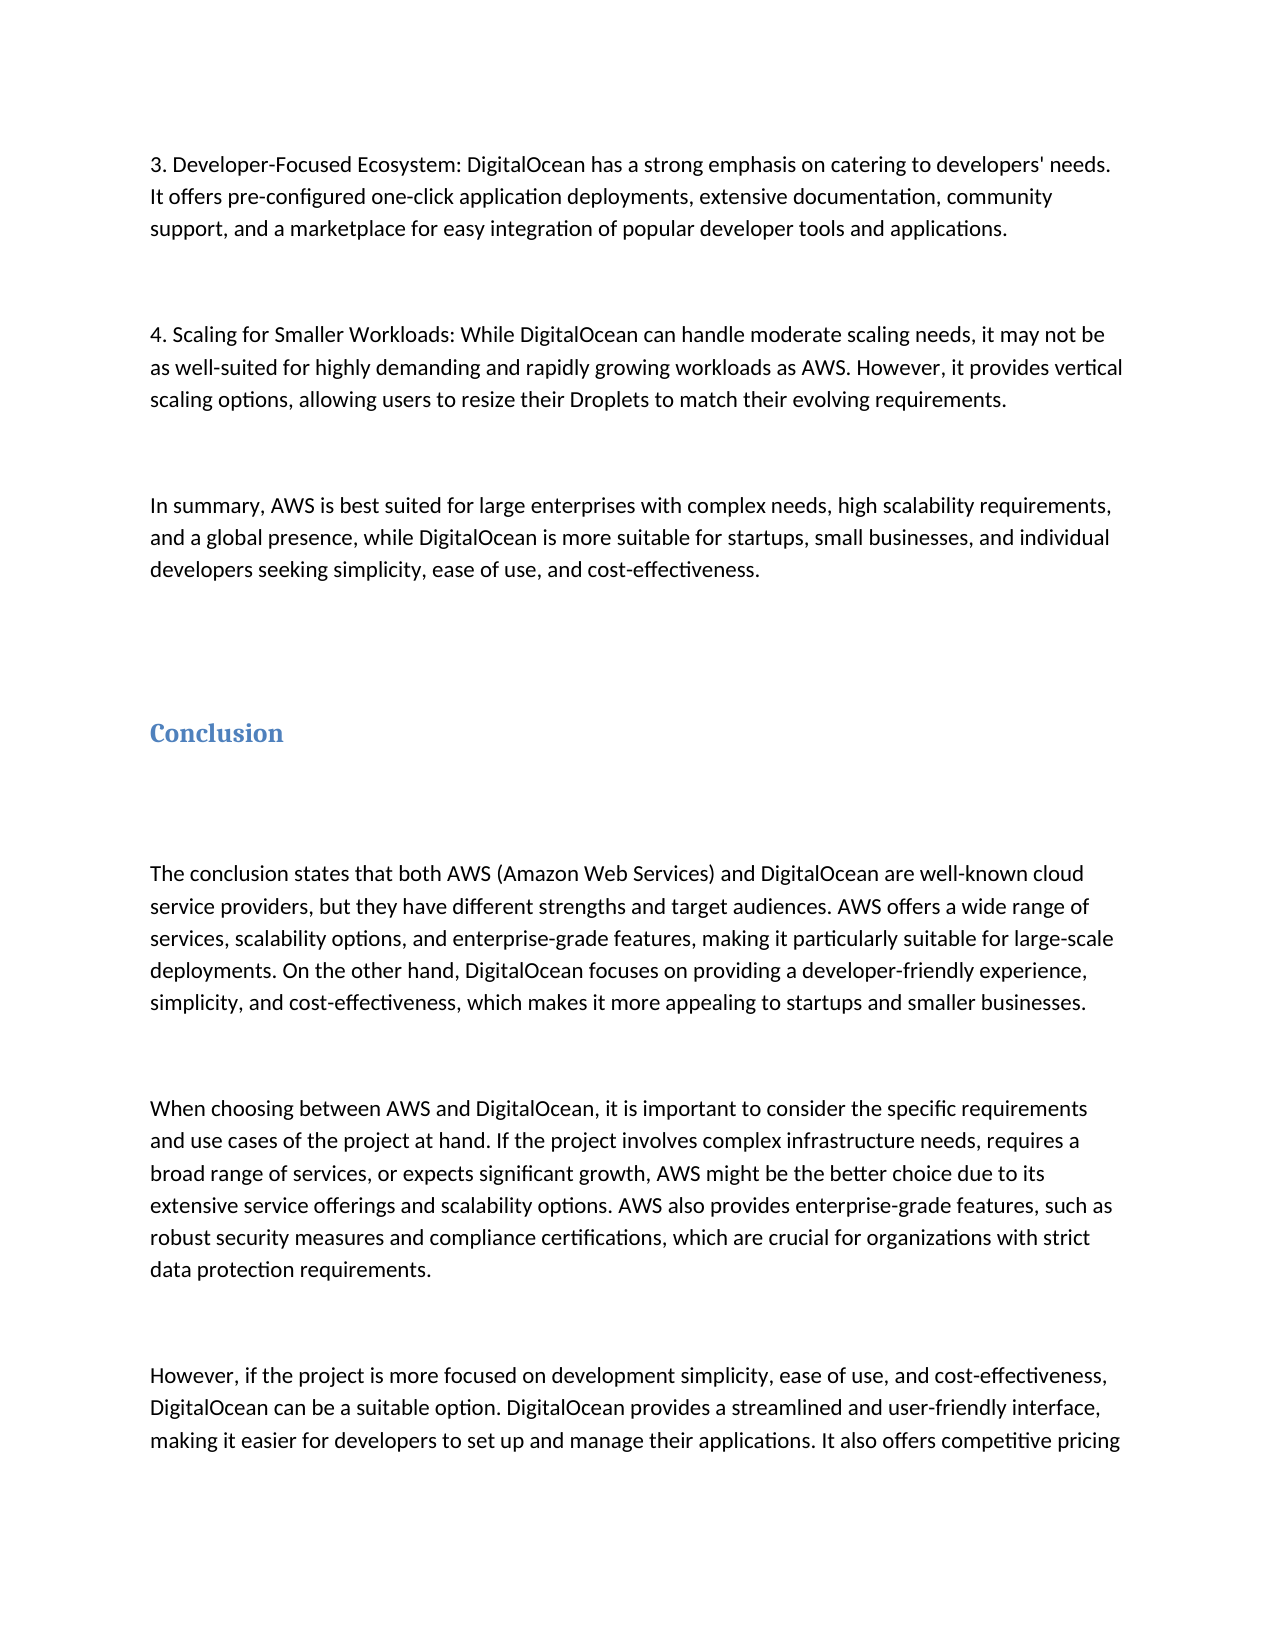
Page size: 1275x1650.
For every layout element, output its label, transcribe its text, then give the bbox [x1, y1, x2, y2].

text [150, 1361, 1125, 1454]
text In summary, AWS is best suited for large enterprises with complex needs, high scalability requirements, and a global presence, while DigitalOcean is more suitable for startups, small businesses, and individual developers seeking simplicity, ease of use, and cost-effectiveness. [150, 491, 1125, 583]
text The conclusion states that both AWS (Amazon Web Services) and DigitalOcean are well-known cloud service providers, but they have different strengths and target audiences. AWS offers a wide range of services, scalability options, and enterprise-grade features, making it particularly suitable for large-scale deployments. On the other hand, DigitalOcean focuses on providing a developer-friendly experience, simplicity, and cost-effectiveness, which makes it more appealing to startups and smaller businesses. [150, 859, 1125, 1016]
subtitle Conclusion [150, 718, 1125, 749]
text When choosing between AWS and DigitalOcean, it is important to consider the specific requirements and use cases of the project at hand. If the project involves complex infrastructure needs, requires a broad range of services, or expects significant growth, AWS might be the better choice due to its extensive service offerings and scalability options. AWS also provides enterprise-grade features, such as robust security measures and compliance certifications, which are crucial for organizations with strict data protection requirements. [150, 1094, 1125, 1283]
text 3. Developer-Focused Ecosystem: DigitalOcean has a strong emphasis on catering to developers' needs. It offers pre-configured one-click application deployments, extensive documentation, community support, and a marketplace for easy integration of popular developer tools and applications. [150, 150, 1125, 242]
text 4. Scaling for Smaller Workloads: While DigitalOcean can handle moderate scaling needs, it may not be as well-suited for highly demanding and rapidly growing workloads as AWS. However, it provides vertical scaling options, allowing users to resize their Droplets to match their evolving requirements. [150, 320, 1125, 413]
